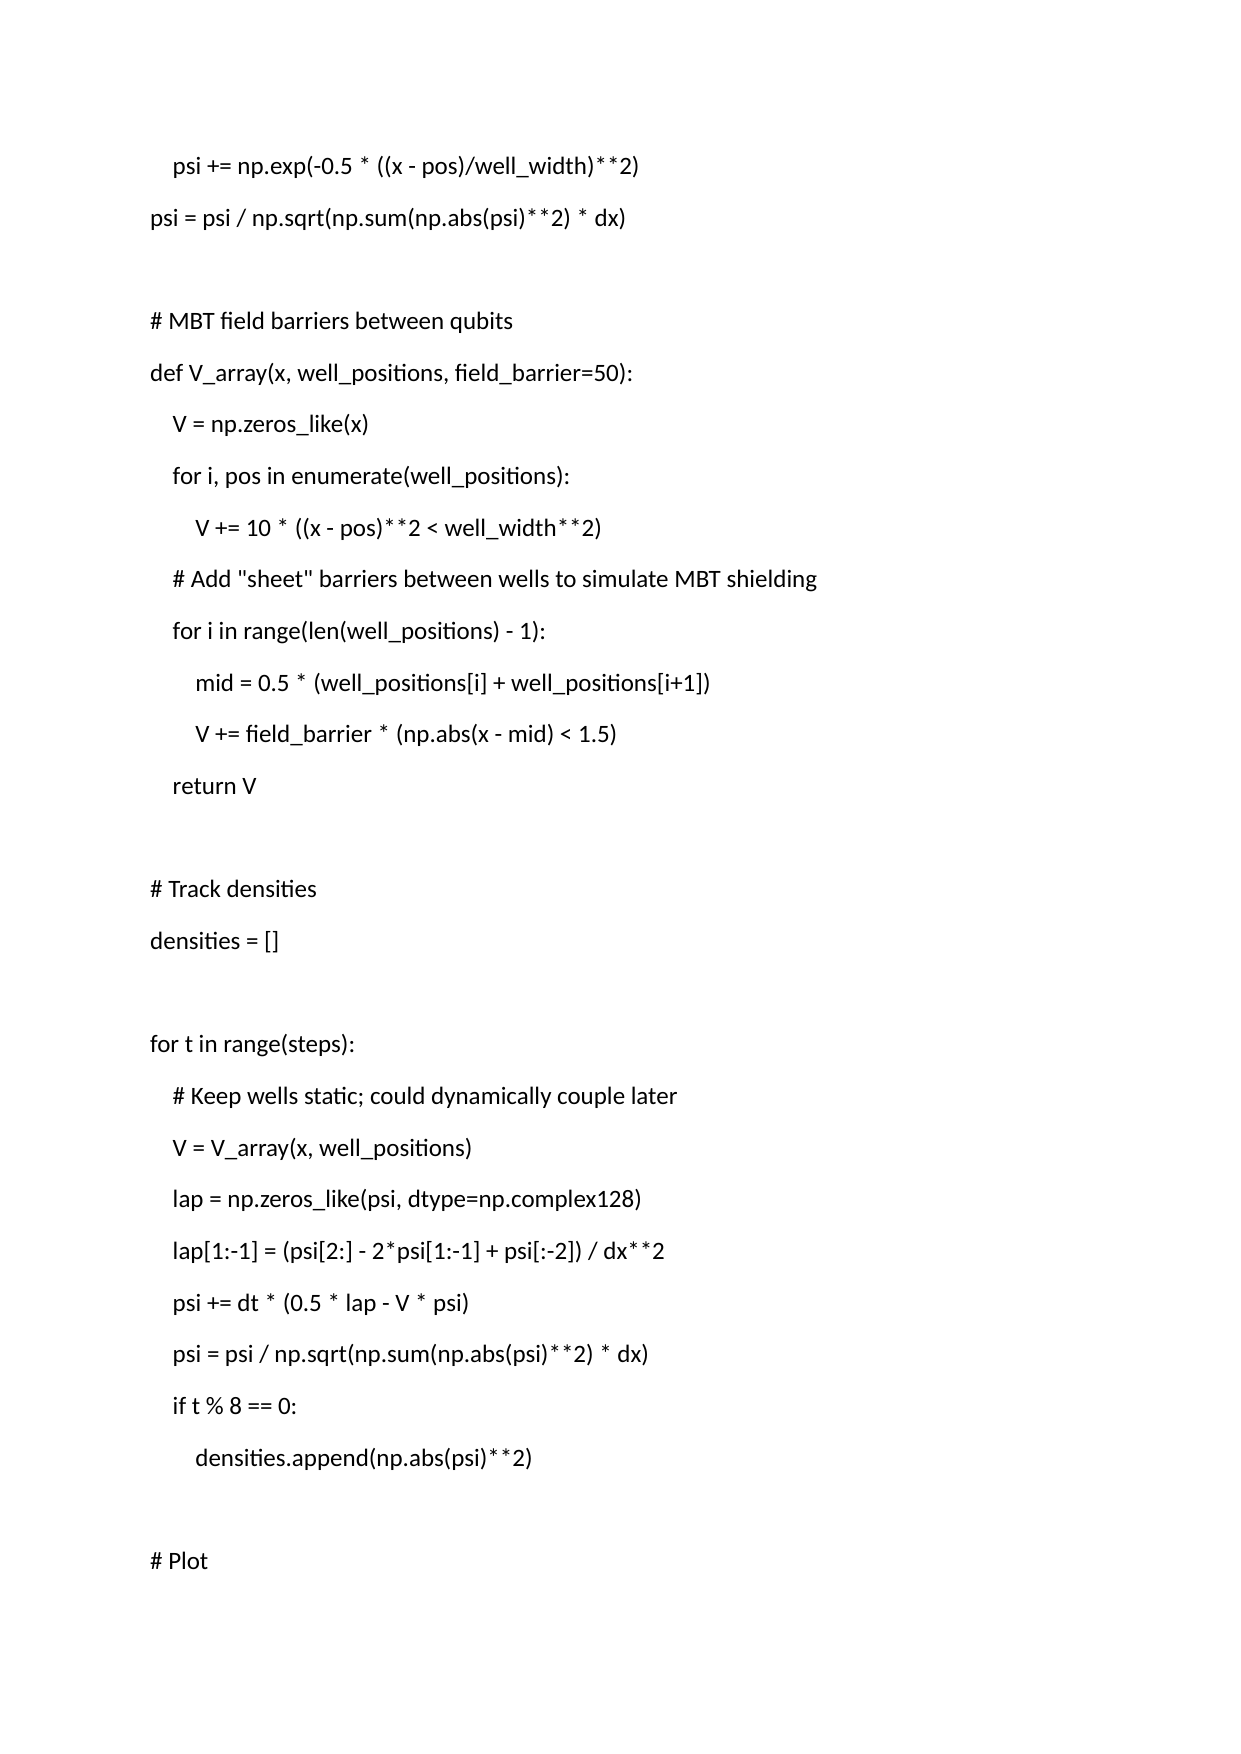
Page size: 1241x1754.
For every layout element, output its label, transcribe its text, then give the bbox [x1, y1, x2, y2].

text mid = 0.5 * (well_positions[i] + well_positions[i+1]) [150, 667, 1090, 697]
text for i, pos in enumerate(well_positions): [150, 460, 1090, 491]
text psi += dt * (0.5 * lap - V * psi) [150, 1287, 1090, 1317]
text psi = psi / np.sqrt(np.sum(np.abs(psi)**2) * dx) [150, 1338, 1090, 1369]
text if t % 8 == 0: [150, 1390, 1090, 1421]
text return V [150, 770, 1090, 801]
text densities = [] [150, 925, 1090, 956]
text V += 10 * ((x - pos)**2 < well_width**2) [150, 512, 1090, 542]
text # Plot [150, 1545, 1090, 1576]
text psi += np.exp(-0.5 * ((x - pos)/well_width)**2) [150, 150, 1090, 181]
text V = np.zeros_like(x) [150, 408, 1090, 439]
text for i in range(len(well_positions) - 1): [150, 615, 1090, 646]
text for t in range(steps): [150, 1028, 1090, 1059]
text V += field_barrier * (np.abs(x - mid) < 1.5) [150, 718, 1090, 749]
text # Keep wells static; could dynamically couple later [150, 1080, 1090, 1111]
text # Track densities [150, 873, 1090, 904]
text # MBT field barriers between qubits [150, 305, 1090, 336]
text densities.append(np.abs(psi)**2) [150, 1442, 1090, 1472]
text # Add "sheet" barriers between wells to simulate MBT shielding [150, 563, 1090, 594]
text def V_array(x, well_positions, field_barrier=50): [150, 357, 1090, 387]
text lap = np.zeros_like(psi, dtype=np.complex128) [150, 1183, 1090, 1214]
text lap[1:-1] = (psi[2:] - 2*psi[1:-1] + psi[:-2]) / dx**2 [150, 1235, 1090, 1266]
text psi = psi / np.sqrt(np.sum(np.abs(psi)**2) * dx) [150, 202, 1090, 232]
text V = V_array(x, well_positions) [150, 1132, 1090, 1162]
